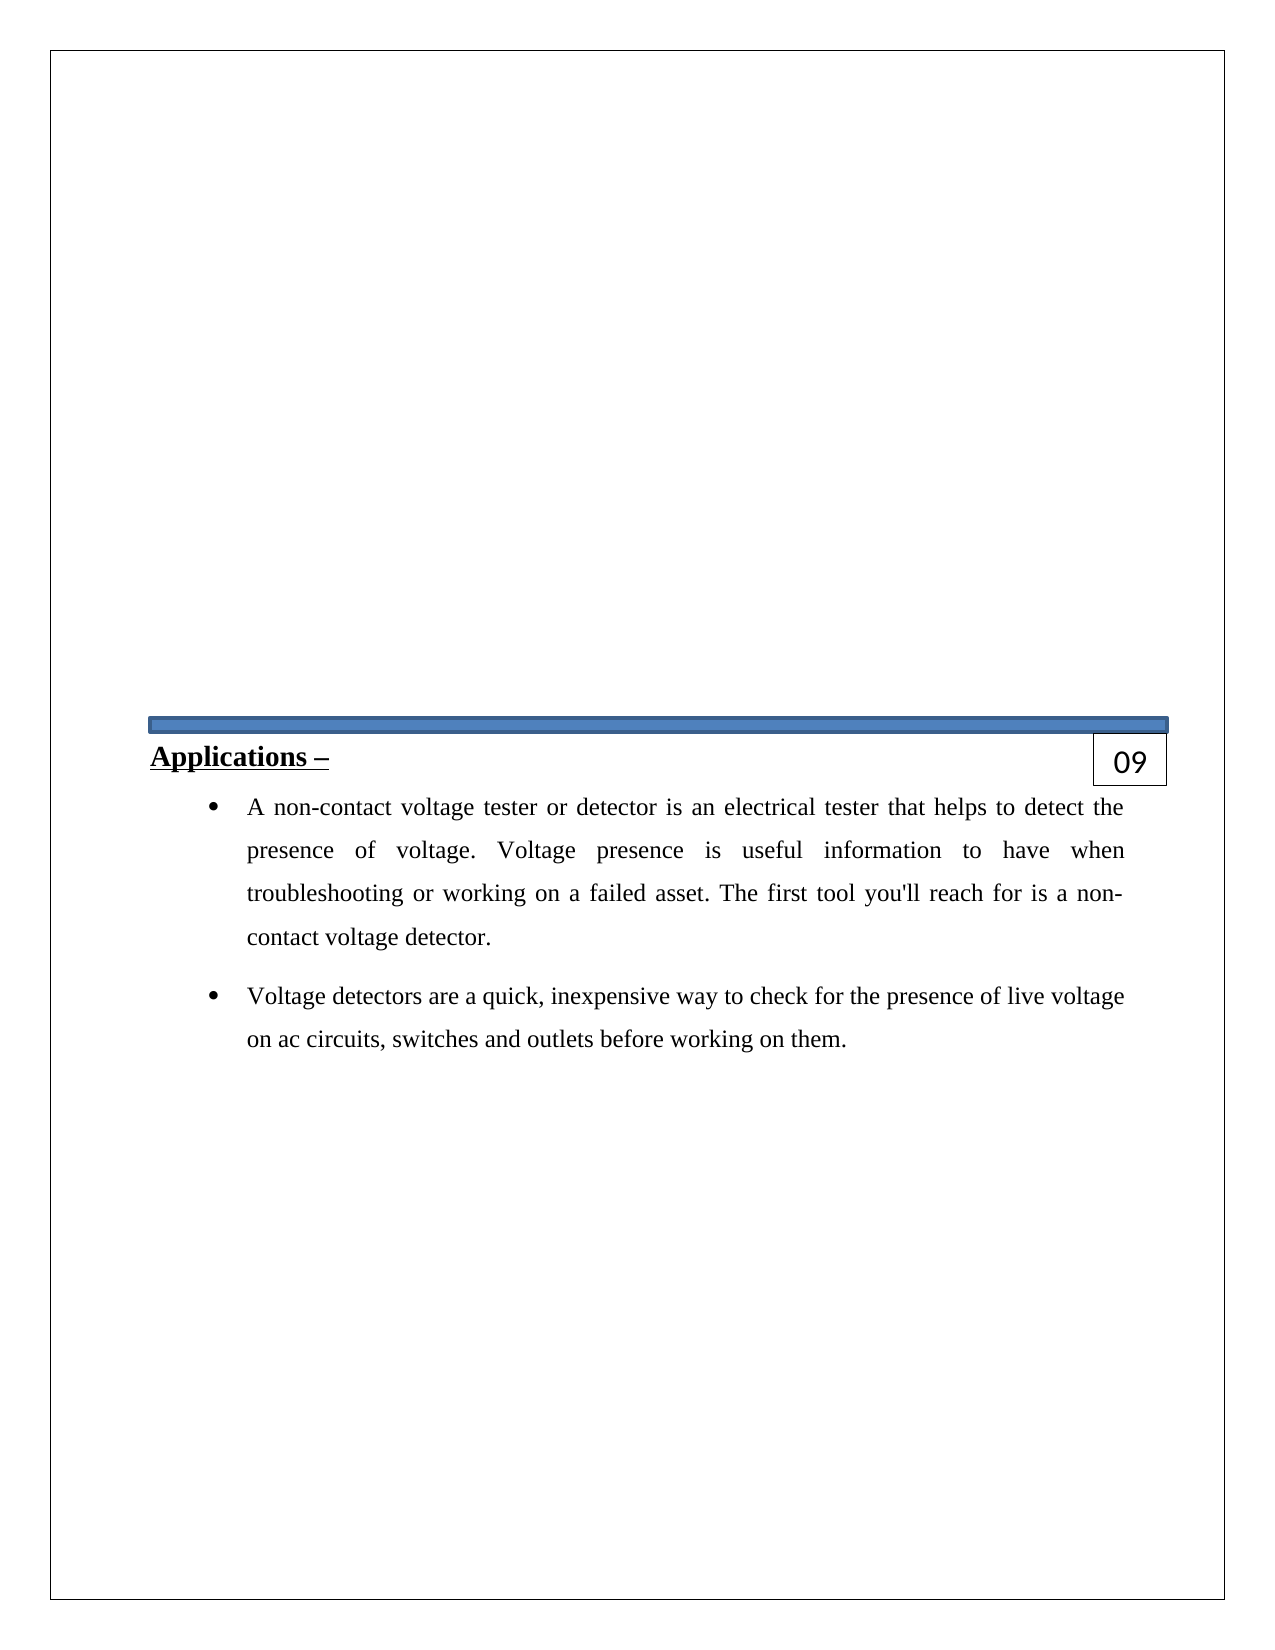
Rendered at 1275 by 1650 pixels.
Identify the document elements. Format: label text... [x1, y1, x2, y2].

list A non-contact voltage tester or detector is an electrical tester that helps to detect the presence of voltage. Voltage presence is useful information to have when troubleshooting or working on a failed asset. The first tool you'll reach for is a non-contact voltage detector. [209, 792, 1125, 950]
list Voltage detectors are a quick, inexpensive way to check for the presence of live voltage on ac circuits, switches and outlets before working on them. [209, 981, 1125, 1053]
text Applications – [150, 739, 1093, 773]
